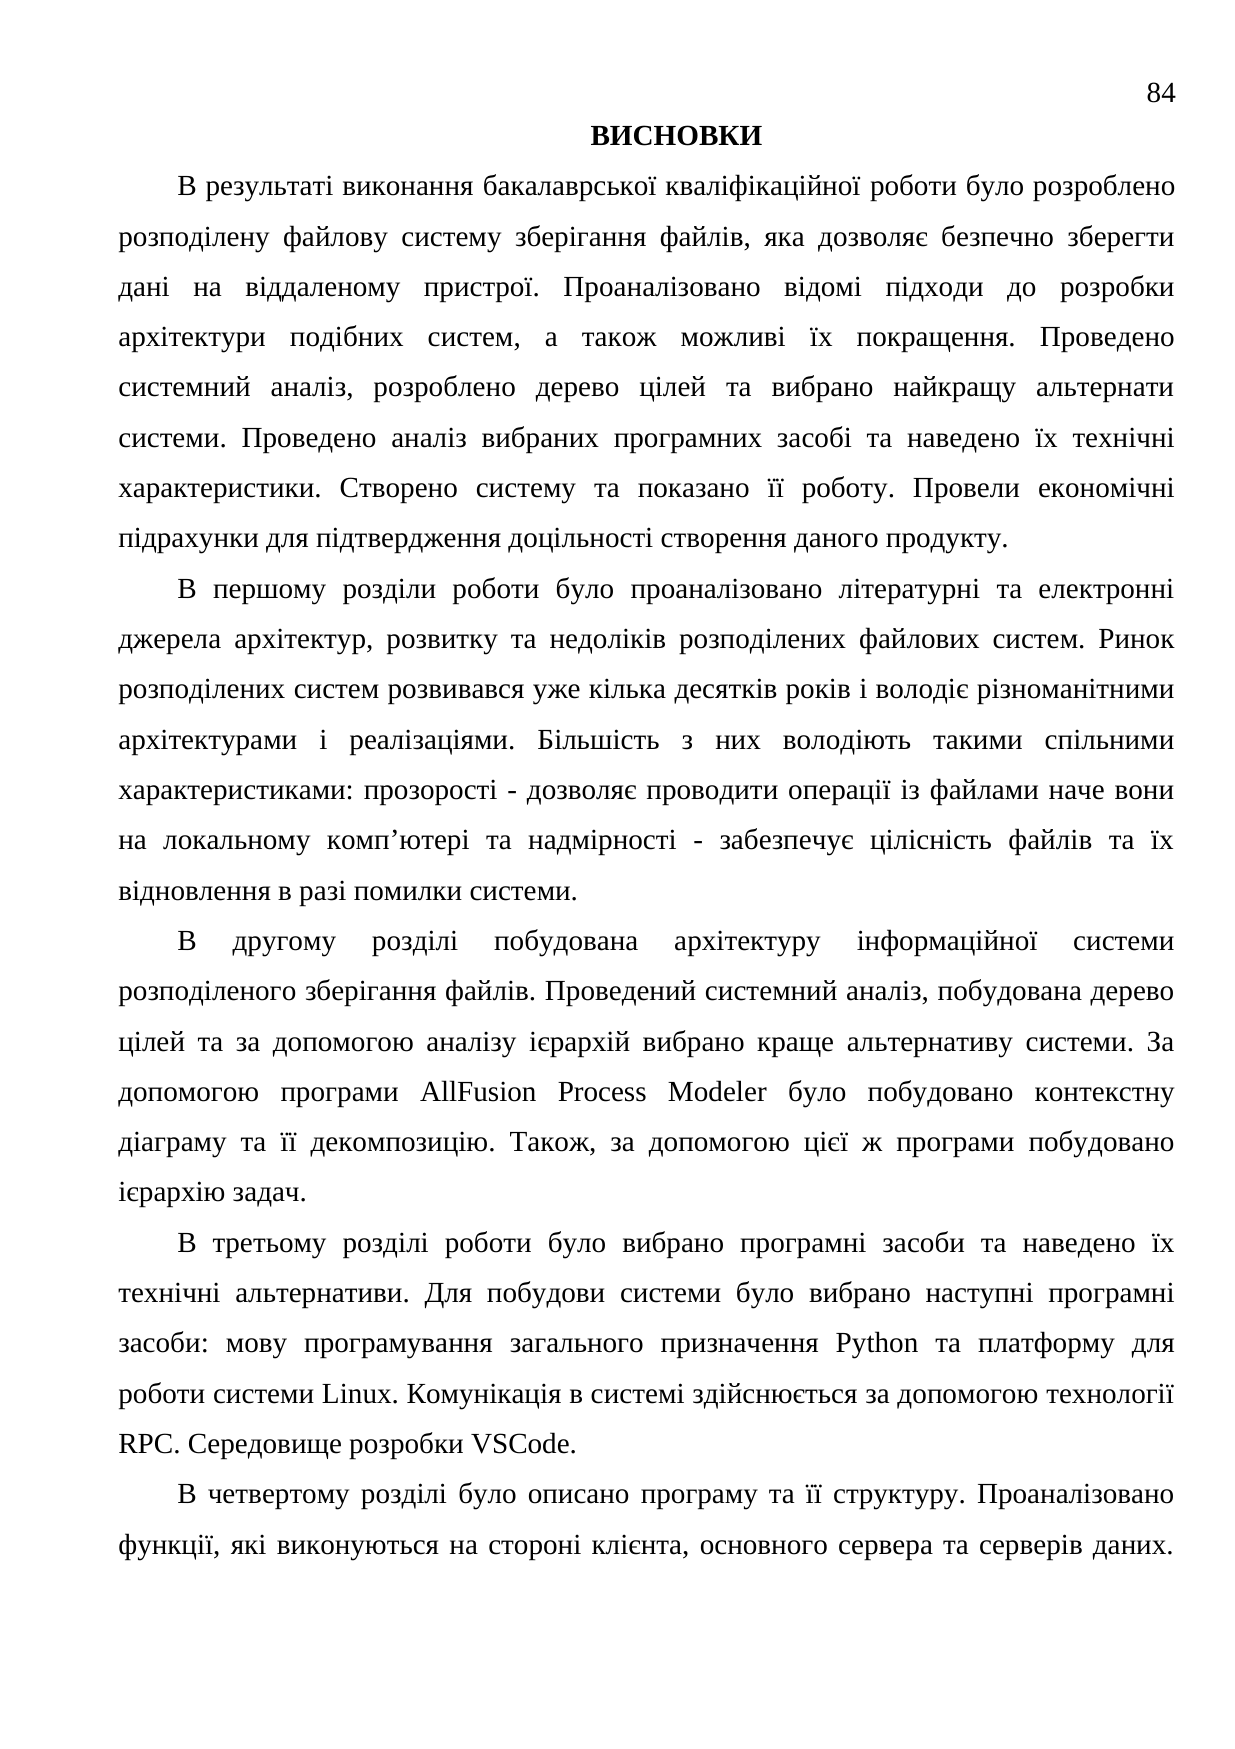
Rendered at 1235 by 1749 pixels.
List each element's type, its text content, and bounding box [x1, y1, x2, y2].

text В другому розділі побудована архітектуру інформаційної системи розподіленого зберігання файлів. Проведений системний аналіз, побудована дерево цілей та за допомогою аналізу ієрархій вибрано краще альтернативу системи. За допомогою програми AllFusion Process Modeler було побудовано контекстну діаграму та її декомпозицію. Також, за допомогою цієї ж програми побудовано ієрархію задач. [118, 923, 1175, 1208]
subtitle ВИСНОВКИ [118, 118, 1175, 152]
text В результаті виконання бакалаврської кваліфікаційної роботи було розроблено розподілену файлову систему зберігання файлів, яка дозволяє безпечно зберегти дані на віддаленому пристрої. Проаналізовано відомі підходи до розробки архітектури подібних систем, а також можливі їх покращення. Проведено системний аналіз, розроблено дерево цілей та вибрано найкращу альтернати системи. Проведено аналіз вибраних програмних засобі та наведено їх технічні характеристики. Створено систему та показано її роботу. Провели економічні підрахунки для підтвердження доцільності створення даного продукту. [118, 168, 1175, 554]
text В третьому розділі роботи було вибрано програмні засоби та наведено їх технічні альтернативи. Для побудови системи було вибрано наступні програмні засоби: мову програмування загального призначення Python та платформу для роботи системи Linux. Комунікація в системі здійснюється за допомогою технології RPC. Середовище розробки VSCode. [118, 1225, 1175, 1460]
text В першому розділи роботи було проаналізовано літературні та електронні джерела архітектур, розвитку та недоліків розподілених файлових систем. Ринок розподілених систем розвивався уже кілька десятків років і володіє різноманітними архітектурами і реалізаціями. Більшість з них володіють такими спільними характеристиками: прозорості - дозволяє проводити операції із файлами наче вони на локальному комп’ютері та надмірності - забезпечує цілісність файлів та їх відновлення в разі помилки системи. [118, 571, 1175, 906]
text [118, 1476, 1175, 1560]
